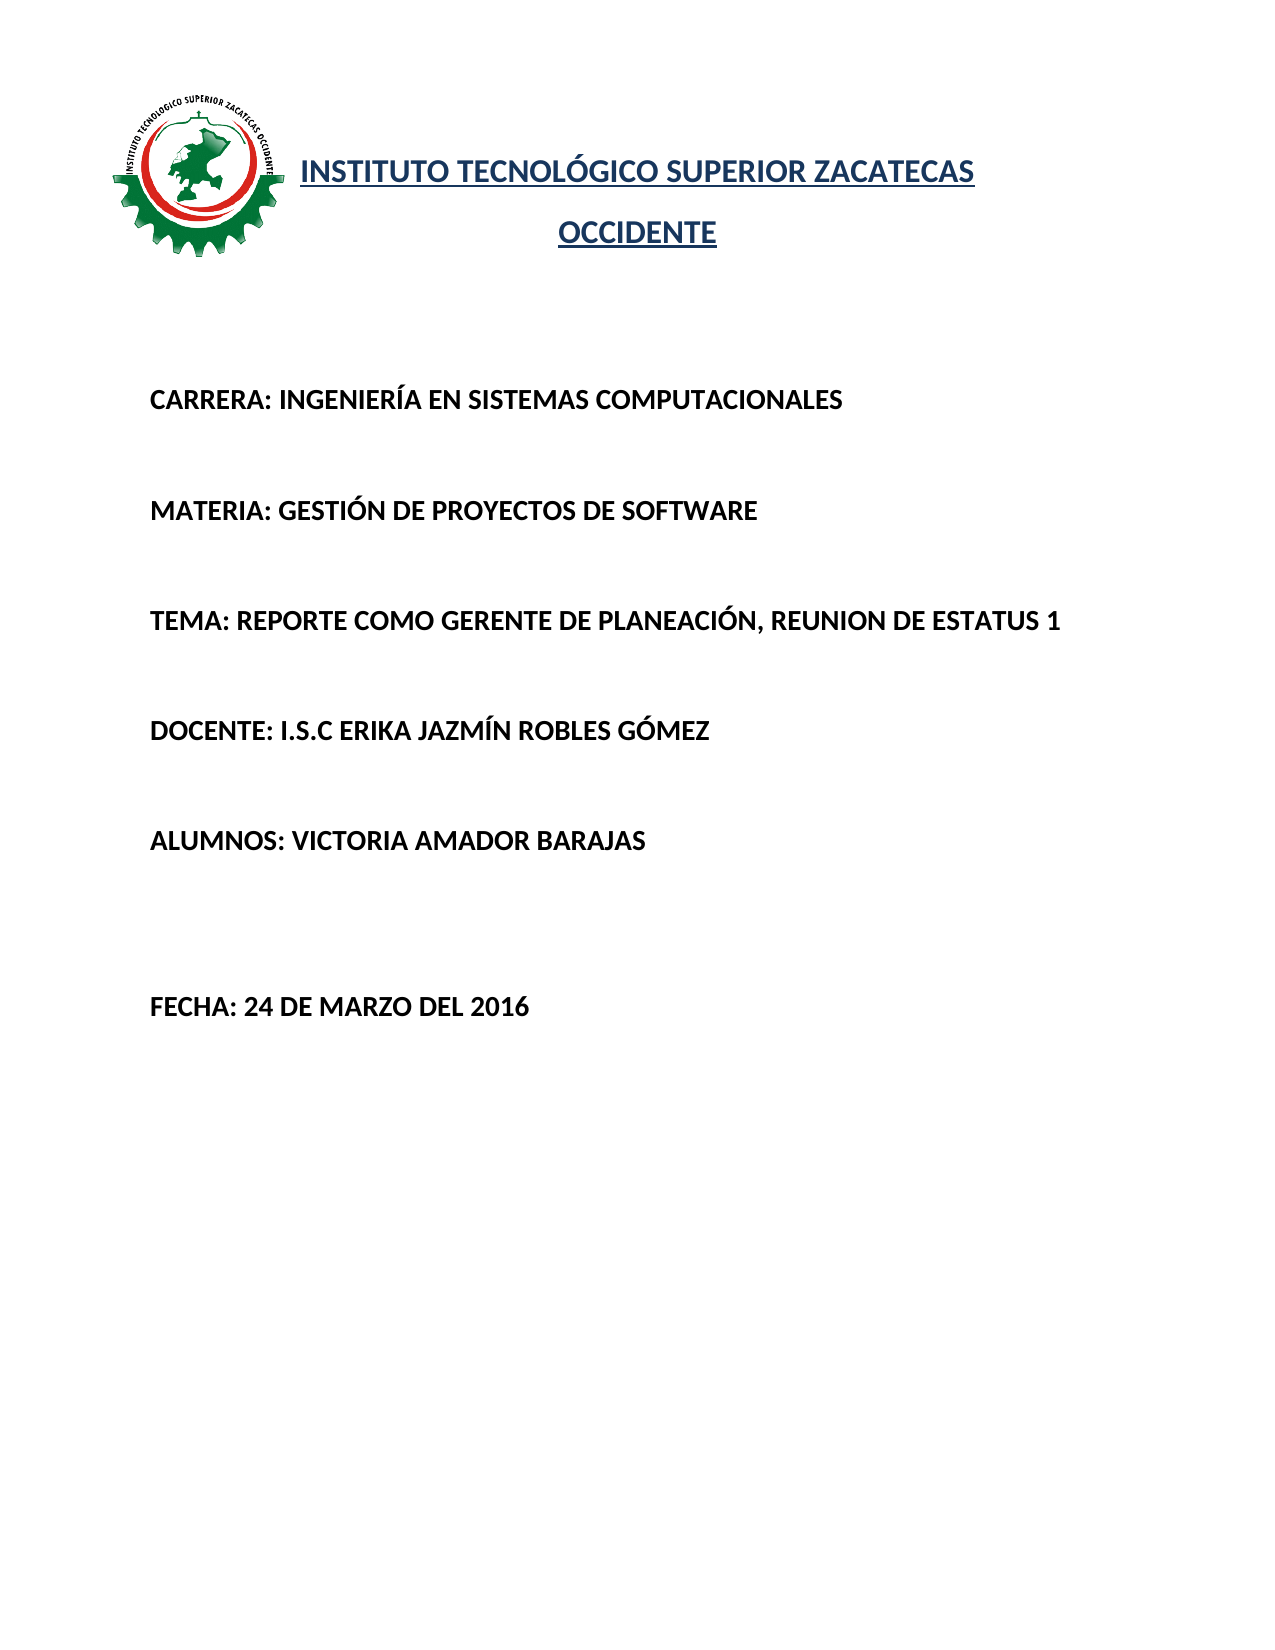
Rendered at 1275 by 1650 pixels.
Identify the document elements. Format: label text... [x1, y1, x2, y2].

text OCCIDENTE [285, 211, 1125, 251]
picture [112, 95, 285, 257]
text DOCENTE: I.S.C ERIKA JAZMÍN ROBLES GÓMEZ [150, 712, 1125, 748]
text MATERIA: GESTIÓN DE PROYECTOS DE SOFTWARE [150, 492, 1125, 527]
text FECHA: 24 DE MARZO DEL 2016 [150, 988, 1125, 1023]
text INSTITUTO TECNOLÓGICO SUPERIOR ZACATECAS [285, 150, 1125, 191]
text CARRERA: INGENIERÍA EN SISTEMAS COMPUTACIONALES [150, 381, 1125, 417]
text ALUMNOS: VICTORIA AMADOR BARAJAS [150, 822, 1125, 858]
text TEMA: REPORTE COMO GERENTE DE PLANEACIÓN, REUNION DE ESTATUS 1 [150, 602, 1125, 637]
